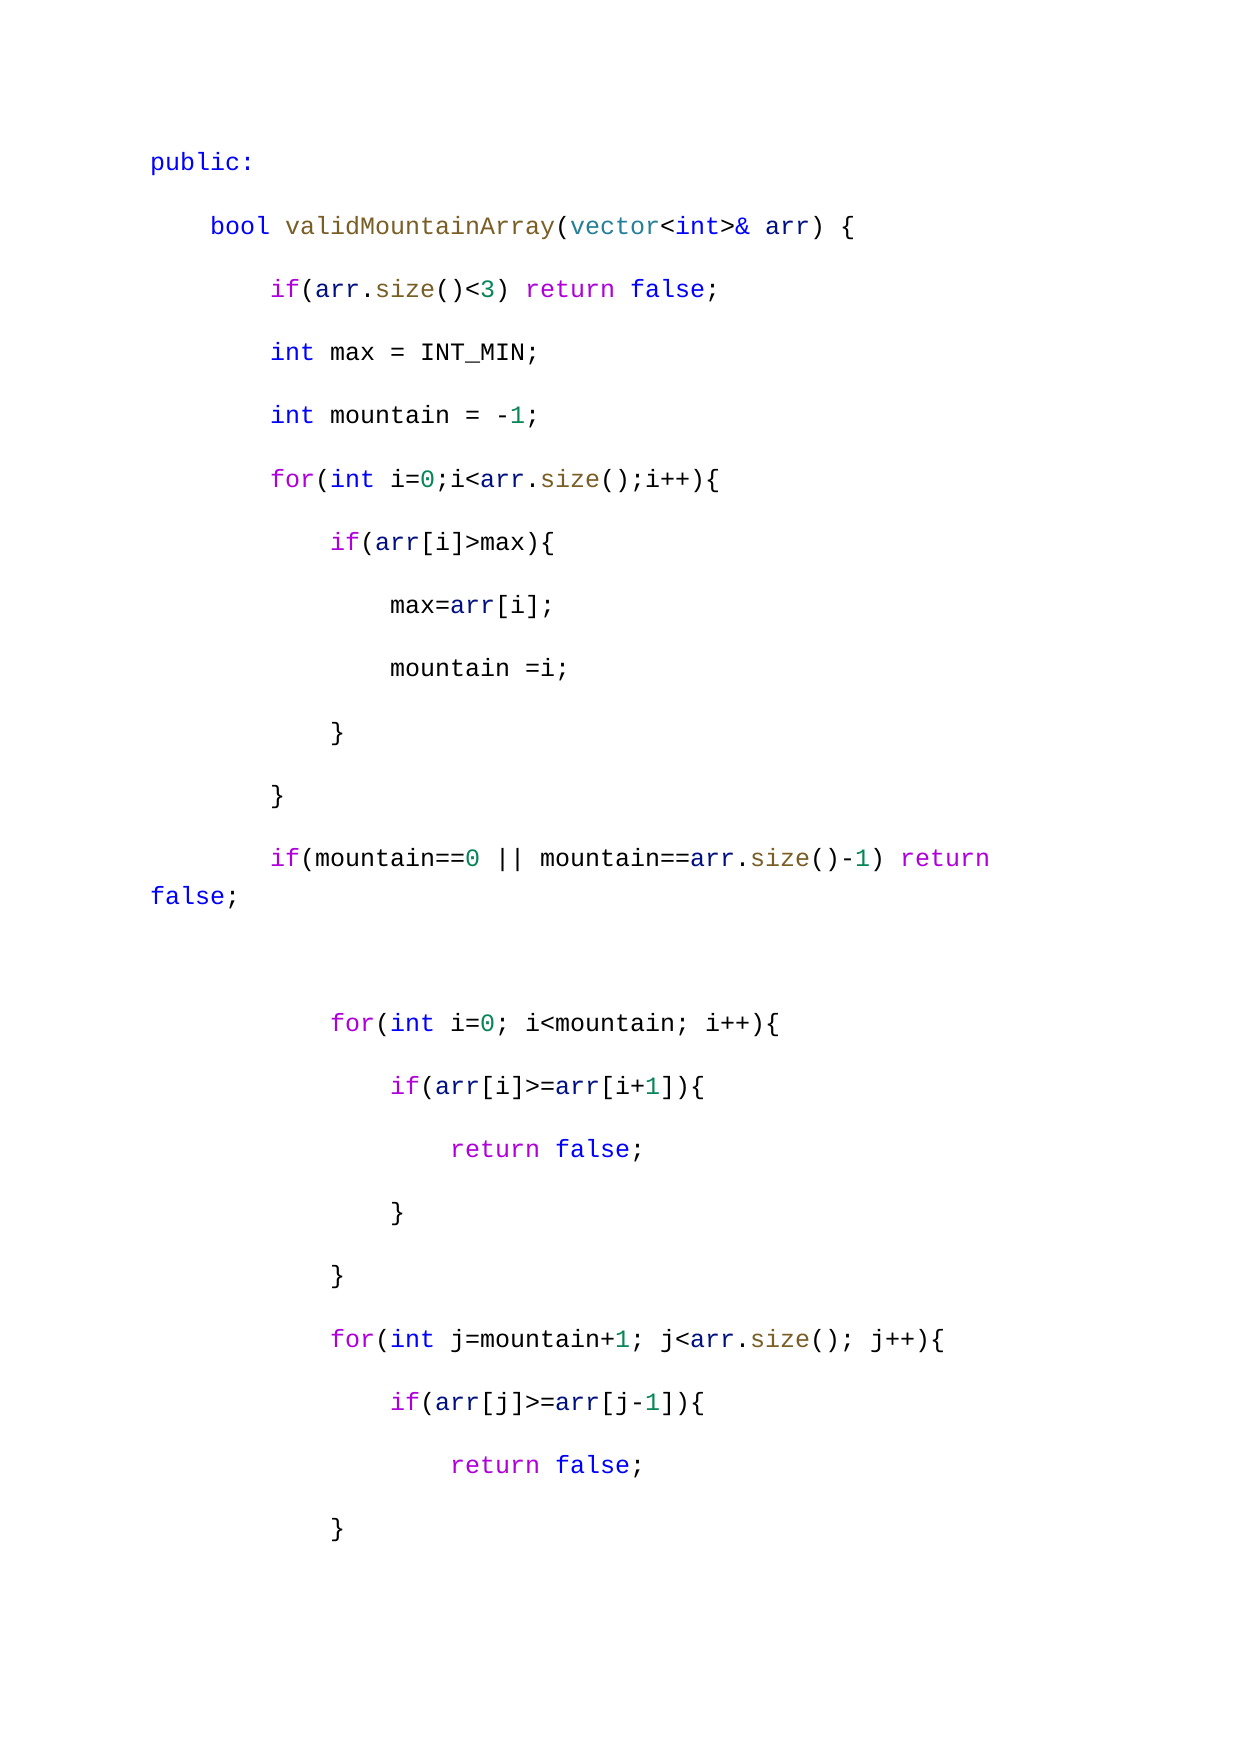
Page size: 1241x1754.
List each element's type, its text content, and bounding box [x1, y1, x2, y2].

text if(arr[i]>max){ [150, 529, 1090, 558]
text return false; [150, 1453, 1090, 1481]
text int max = INT_MIN; [150, 340, 1090, 368]
text if(mountain==0 || mountain==arr.size()-1) return false; [150, 846, 1090, 912]
text bool validMountainArray(vector<int>& arr) { [150, 213, 1090, 242]
text } [150, 782, 1090, 811]
text for(int j=mountain+1; j<arr.size(); j++){ [150, 1326, 1090, 1355]
text } [150, 1200, 1090, 1228]
text mountain =i; [150, 656, 1090, 684]
text return false; [150, 1137, 1090, 1165]
text max=arr[i]; [150, 593, 1090, 621]
text } [150, 1516, 1090, 1544]
text } [150, 719, 1090, 747]
text int mountain = -1; [150, 403, 1090, 431]
text if(arr[j]>=arr[j-1]){ [150, 1389, 1090, 1418]
text public: [150, 150, 1090, 178]
text if(arr[i]>=arr[i+1]){ [150, 1073, 1090, 1102]
text if(arr.size()<3) return false; [150, 276, 1090, 305]
text for(int i=0;i<arr.size();i++){ [150, 466, 1090, 494]
text for(int i=0; i<mountain; i++){ [150, 1010, 1090, 1038]
text } [150, 1263, 1090, 1291]
